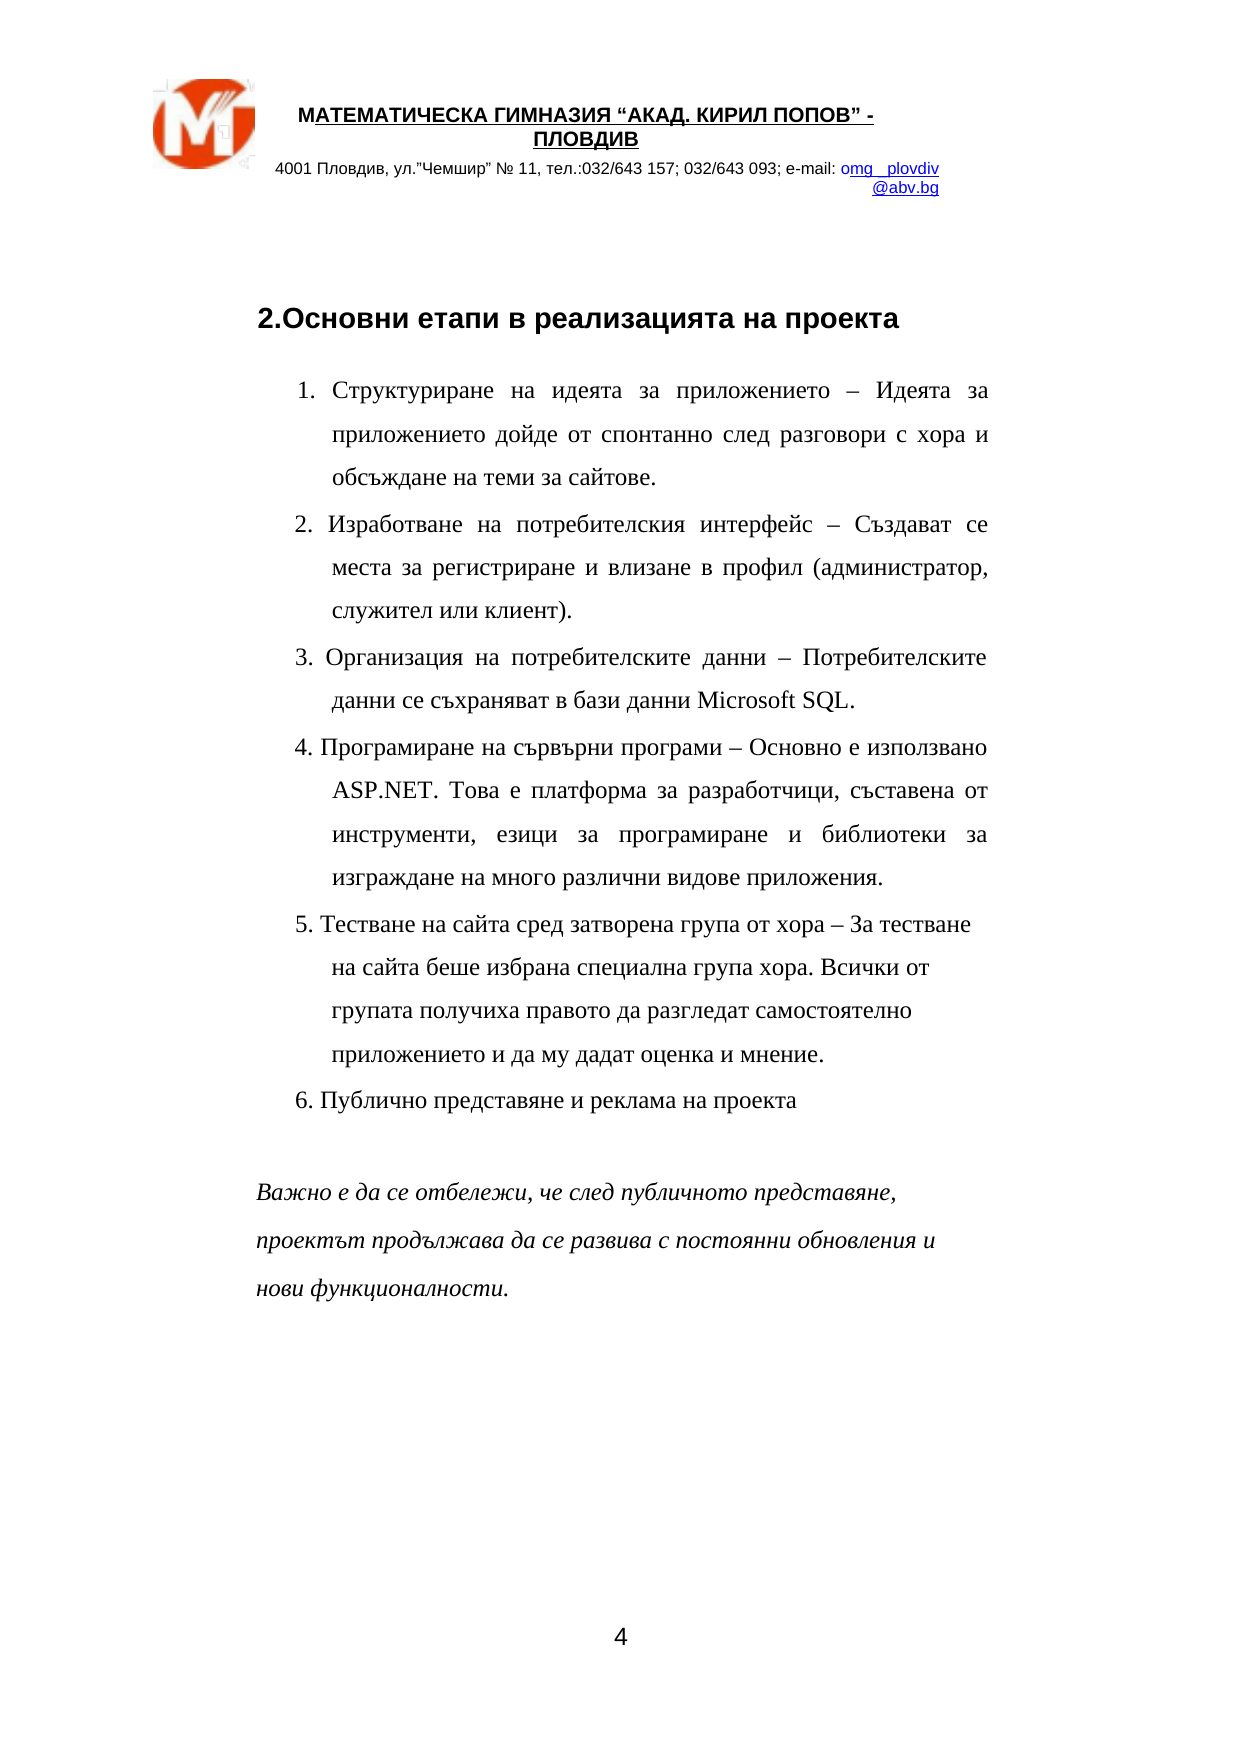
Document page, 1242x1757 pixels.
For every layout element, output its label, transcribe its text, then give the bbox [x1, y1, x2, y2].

text 1. Структуриране на идеята за приложението – Идеята за приложението дойде от спонтанно след разговори с хора и обсъждане на теми за сайтове. [297, 375, 989, 491]
text 4. Програмиране на сървърни програми – Основно е използвано ASP.NET. Това е платформа за разработчици, съставена от инструменти, езици за програмиране и библиотеки за изграждане на много различни видове приложения. [294, 732, 988, 891]
text Важно е да се отбележи, че след публичното представяне, проектът продължава да се развива с постоянни обновления и нови функционалности. [256, 1177, 989, 1302]
text 2.Основни етапи в реализацията на проекта [257, 301, 1092, 335]
text 6. Публично представяне и реклама на проекта [295, 1085, 987, 1114]
text 4001 Пловдив, ул.”Чемшир” № 11, тел.:032/643 157; 032/643 093; e-mail: omg _plovdiv @abv.bg [150, 159, 939, 197]
text 5. Тестване на сайта сред затворена група от хора – За тестване на сайта беше избрана специална група хора. Всички от групата получиха правото да разгледат самостоятелно приложението и да му дадат оценка и мнение. [295, 909, 987, 1067]
text 3. Организация на потребителските данни – Потребителските данни се съхраняват в бази данни Microsoft SQL. [295, 642, 987, 714]
text 2. Изработване на потребителския интерфейс – Създават се места за регистриране и влизане в профил (администратор, служител или клиент). [294, 509, 989, 624]
picture [153, 79, 255, 169]
text 4 [150, 1622, 1092, 1650]
text МАТЕМАТИЧЕСКА ГИМНАЗИЯ “АКАД. КИРИЛ ПОПОВ” - ПЛОВДИВ [255, 103, 914, 151]
